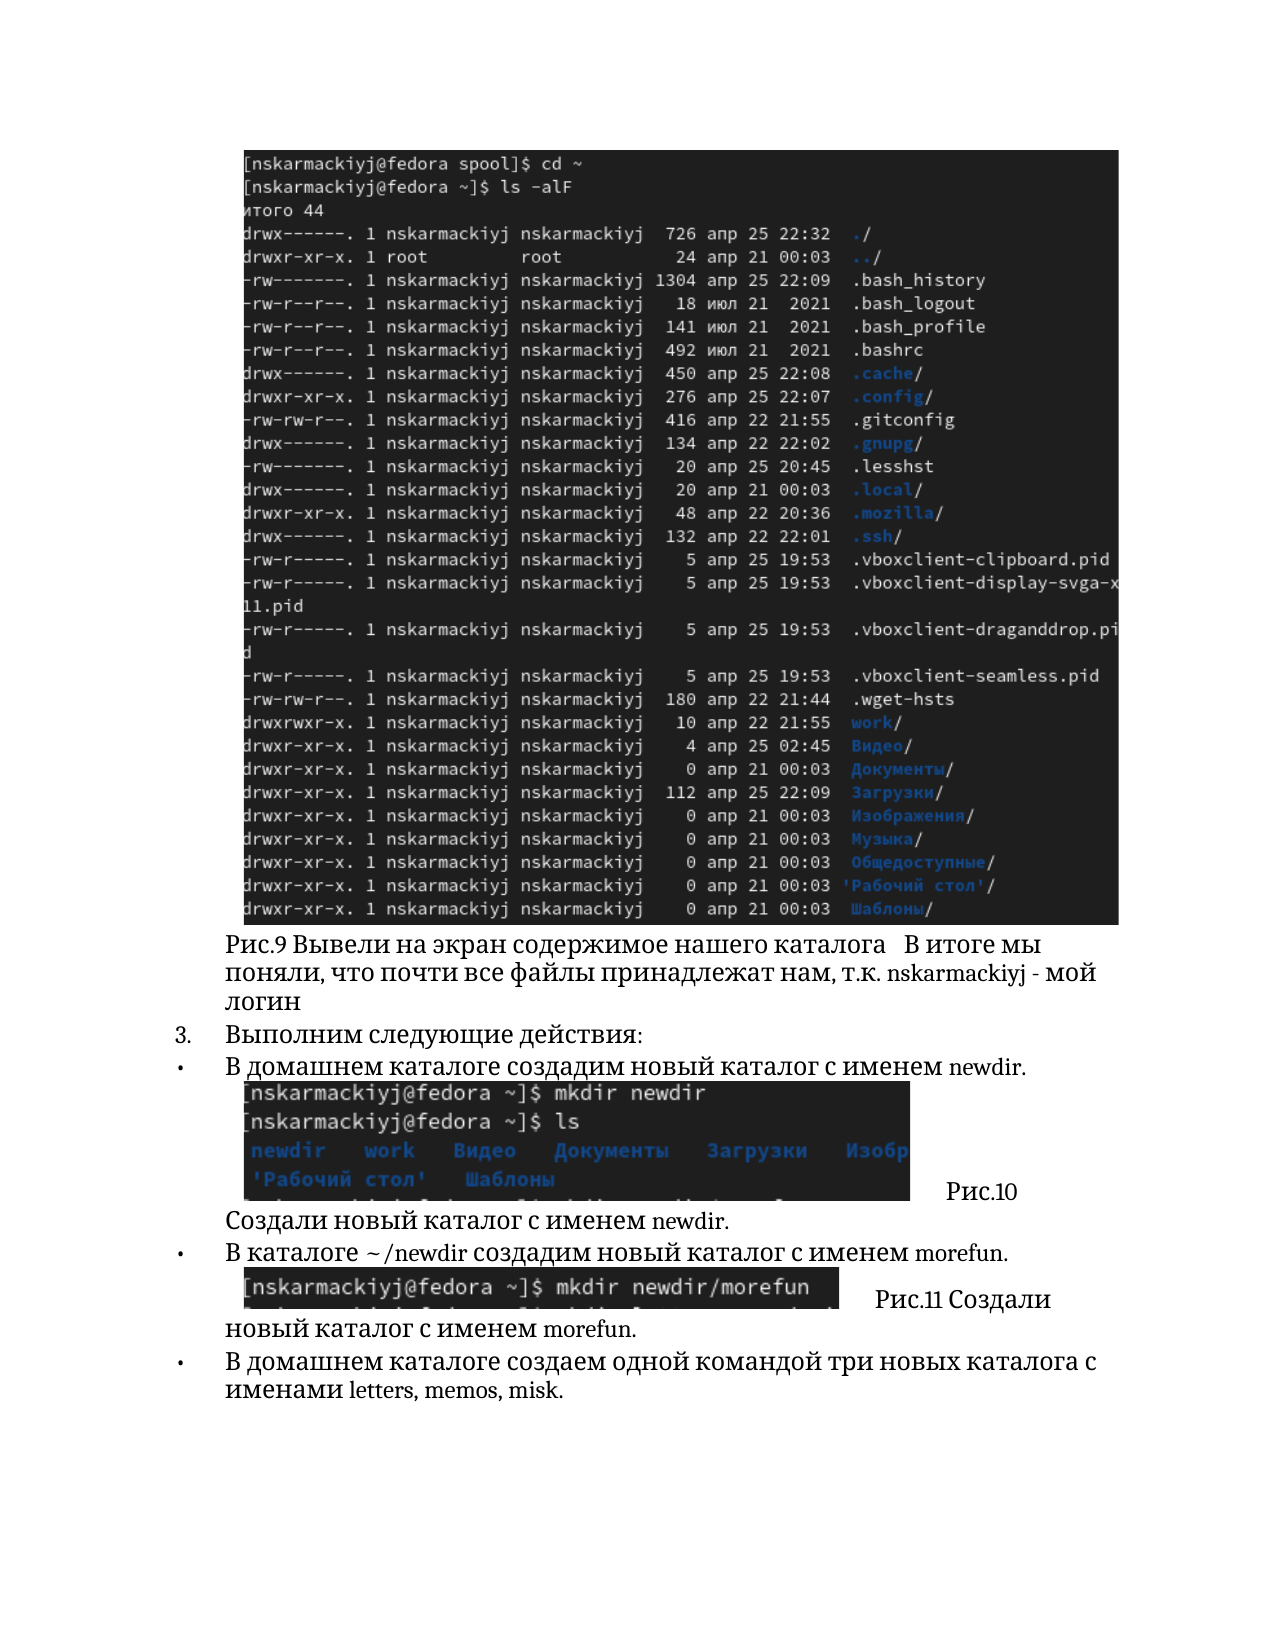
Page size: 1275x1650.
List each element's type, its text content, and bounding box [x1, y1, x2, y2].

picture [243, 1081, 911, 1201]
picture [243, 150, 1119, 925]
picture [243, 1267, 840, 1309]
list Выполним следующие действия: [175, 1021, 1125, 1049]
